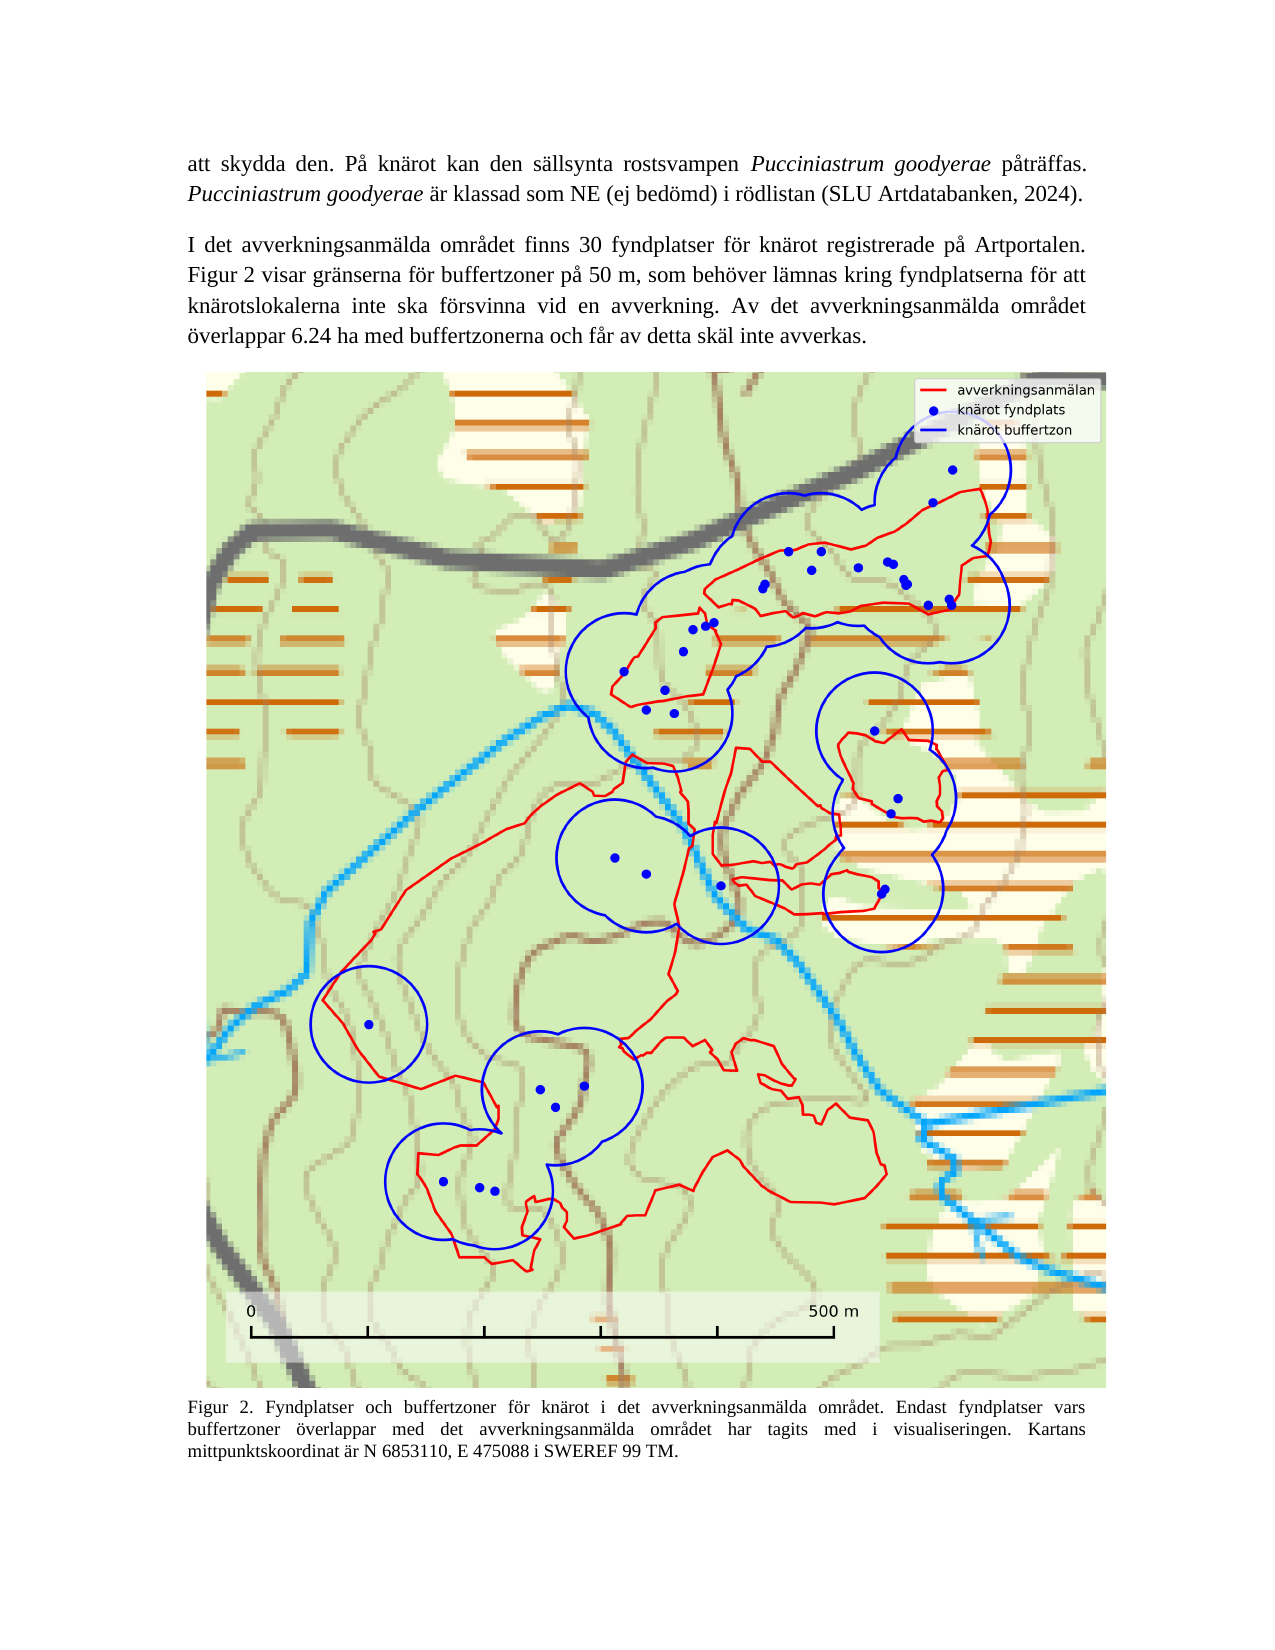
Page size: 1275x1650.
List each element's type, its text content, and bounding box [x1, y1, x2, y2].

picture [206, 372, 1107, 1388]
text I det avverkningsanmälda området finns 30 fyndplatser för knärot registrerade på Artportalen. Figur 2 visar gränserna för buffertzoner på 50 m, som behöver lämnas kring fyndplatserna för att knärotslokalerna inte ska försvinna vid en avverkning. Av det avverkningsanmälda området överlappar 6.24 ha med buffertzonerna och får av detta skäl inte avverkas. [187, 231, 1087, 348]
text Figur 2. Fyndplatser och buffertzoner för knärot i det avverkningsanmälda området. Endast fyndplatser vars buffertzoner överlappar med det avverkningsanmälda området har tagits med i visualiseringen. Kartans mittpunktskoordinat är N 6853110, E 475088 i SWEREF 99 TM. [187, 1396, 1087, 1461]
